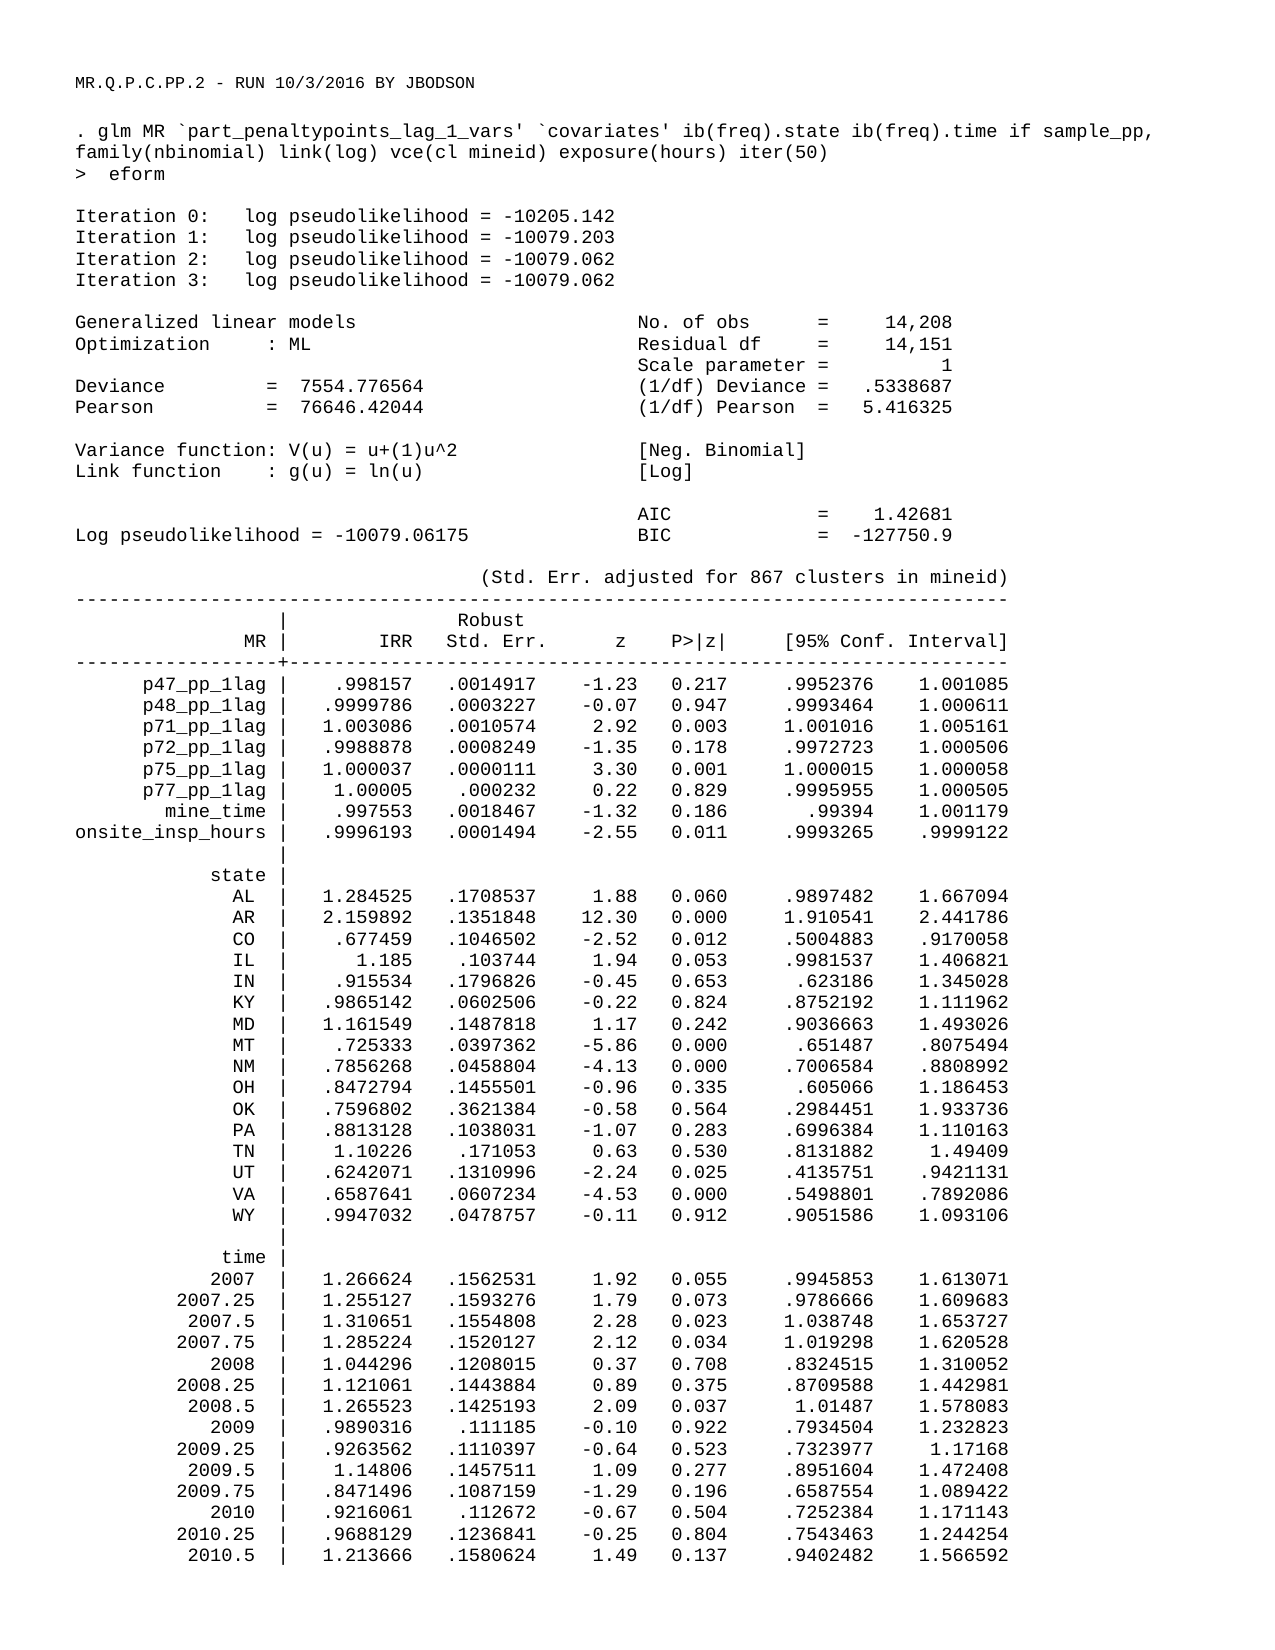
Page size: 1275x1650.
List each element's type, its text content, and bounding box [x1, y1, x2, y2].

text | [75, 1227, 1200, 1248]
text | Robust [75, 611, 1200, 632]
text 2007.75 | 1.285224 .1520127 2.12 0.034 1.019298 1.620528 [75, 1333, 1200, 1354]
text 2010 | .9216061 .112672 -0.67 0.504 .7252384 1.171143 [75, 1503, 1200, 1524]
text 2007.25 | 1.255127 .1593276 1.79 0.073 .9786666 1.609683 [75, 1291, 1200, 1312]
text Variance function: V(u) = u+(1)u^2 [Neg. Binomial] [75, 441, 1200, 462]
text 2008.25 | 1.121061 .1443884 0.89 0.375 .8709588 1.442981 [75, 1376, 1200, 1397]
text p72_pp_1lag | .9988878 .0008249 -1.35 0.178 .9972723 1.000506 [75, 738, 1200, 759]
text state | [75, 866, 1200, 887]
text Generalized linear models No. of obs = 14,208 [75, 313, 1200, 334]
text Deviance = 7554.776564 (1/df) Deviance = .5338687 [75, 377, 1200, 398]
text . glm MR `part_penaltypoints_lag_1_vars' `covariates' ib(freq).state ib(freq).time if sample_pp, family(nbinomial) link(log) vce(cl mineid) exposure(hours) iter(50) [75, 122, 1200, 164]
text Iteration 2: log pseudolikelihood = -10079.062 [75, 249, 1200, 271]
text UT | .6242071 .1310996 -2.24 0.025 .4135751 .9421131 [75, 1163, 1200, 1184]
text p47_pp_1lag | .998157 .0014917 -1.23 0.217 .9952376 1.001085 [75, 674, 1200, 696]
text PA | .8813128 .1038031 -1.07 0.283 .6996384 1.110163 [75, 1121, 1200, 1142]
text 2009.75 | .8471496 .1087159 -1.29 0.196 .6587554 1.089422 [75, 1482, 1200, 1503]
text OH | .8472794 .1455501 -0.96 0.335 .605066 1.186453 [75, 1078, 1200, 1099]
text (Std. Err. adjusted for 867 clusters in mineid) [75, 568, 1200, 589]
text onsite_insp_hours | .9996193 .0001494 -2.55 0.011 .9993265 .9999122 [75, 823, 1200, 844]
text 2008 | 1.044296 .1208015 0.37 0.708 .8324515 1.310052 [75, 1354, 1200, 1376]
text Optimization : ML Residual df = 14,151 [75, 334, 1200, 356]
text 2007.5 | 1.310651 .1554808 2.28 0.023 1.038748 1.653727 [75, 1312, 1200, 1333]
text WY | .9947032 .0478757 -0.11 0.912 .9051586 1.093106 [75, 1206, 1200, 1227]
text AIC = 1.42681 [75, 504, 1200, 526]
text | [75, 844, 1200, 866]
text 2008.5 | 1.265523 .1425193 2.09 0.037 1.01487 1.578083 [75, 1397, 1200, 1418]
text MR | IRR Std. Err. z P>|z| [95% Conf. Interval] [75, 632, 1200, 653]
text Link function : g(u) = ln(u) [Log] [75, 462, 1200, 483]
text CO | .677459 .1046502 -2.52 0.012 .5004883 .9170058 [75, 929, 1200, 951]
text ----------------------------------------------------------------------------------- [75, 589, 1200, 611]
text Log pseudolikelihood = -10079.06175 BIC = -127750.9 [75, 526, 1200, 547]
text Iteration 1: log pseudolikelihood = -10079.203 [75, 228, 1200, 249]
text mine_time | .997553 .0018467 -1.32 0.186 .99394 1.001179 [75, 802, 1200, 823]
text AR | 2.159892 .1351848 12.30 0.000 1.910541 2.441786 [75, 908, 1200, 929]
text MT | .725333 .0397362 -5.86 0.000 .651487 .8075494 [75, 1036, 1200, 1057]
text 2009 | .9890316 .111185 -0.10 0.922 .7934504 1.232823 [75, 1418, 1200, 1439]
text 2009.5 | 1.14806 .1457511 1.09 0.277 .8951604 1.472408 [75, 1461, 1200, 1482]
text OK | .7596802 .3621384 -0.58 0.564 .2984451 1.933736 [75, 1099, 1200, 1121]
text IN | .915534 .1796826 -0.45 0.653 .623186 1.345028 [75, 972, 1200, 993]
text p77_pp_1lag | 1.00005 .000232 0.22 0.829 .9995955 1.000505 [75, 781, 1200, 802]
text p48_pp_1lag | .9999786 .0003227 -0.07 0.947 .9993464 1.000611 [75, 696, 1200, 717]
text IL | 1.185 .103744 1.94 0.053 .9981537 1.406821 [75, 951, 1200, 972]
text 2010.5 | 1.213666 .1580624 1.49 0.137 .9402482 1.566592 [75, 1546, 1200, 1567]
text time | [75, 1248, 1200, 1269]
text KY | .9865142 .0602506 -0.22 0.824 .8752192 1.111962 [75, 993, 1200, 1014]
text Iteration 3: log pseudolikelihood = -10079.062 [75, 271, 1200, 292]
text TN | 1.10226 .171053 0.63 0.530 .8131882 1.49409 [75, 1142, 1200, 1163]
text 2009.25 | .9263562 .1110397 -0.64 0.523 .7323977 1.17168 [75, 1439, 1200, 1461]
text > eform [75, 164, 1200, 186]
text AL | 1.284525 .1708537 1.88 0.060 .9897482 1.667094 [75, 887, 1200, 908]
text MD | 1.161549 .1487818 1.17 0.242 .9036663 1.493026 [75, 1014, 1200, 1036]
text Iteration 0: log pseudolikelihood = -10205.142 [75, 207, 1200, 228]
text NM | .7856268 .0458804 -4.13 0.000 .7006584 .8808992 [75, 1057, 1200, 1078]
text VA | .6587641 .0607234 -4.53 0.000 .5498801 .7892086 [75, 1184, 1200, 1206]
text Pearson = 76646.42044 (1/df) Pearson = 5.416325 [75, 398, 1200, 419]
text Scale parameter = 1 [75, 356, 1200, 377]
text 2007 | 1.266624 .1562531 1.92 0.055 .9945853 1.613071 [75, 1269, 1200, 1291]
text p75_pp_1lag | 1.000037 .0000111 3.30 0.001 1.000015 1.000058 [75, 759, 1200, 781]
text 2010.25 | .9688129 .1236841 -0.25 0.804 .7543463 1.244254 [75, 1524, 1200, 1546]
text ------------------+---------------------------------------------------------------- [75, 653, 1200, 674]
text p71_pp_1lag | 1.003086 .0010574 2.92 0.003 1.001016 1.005161 [75, 717, 1200, 738]
